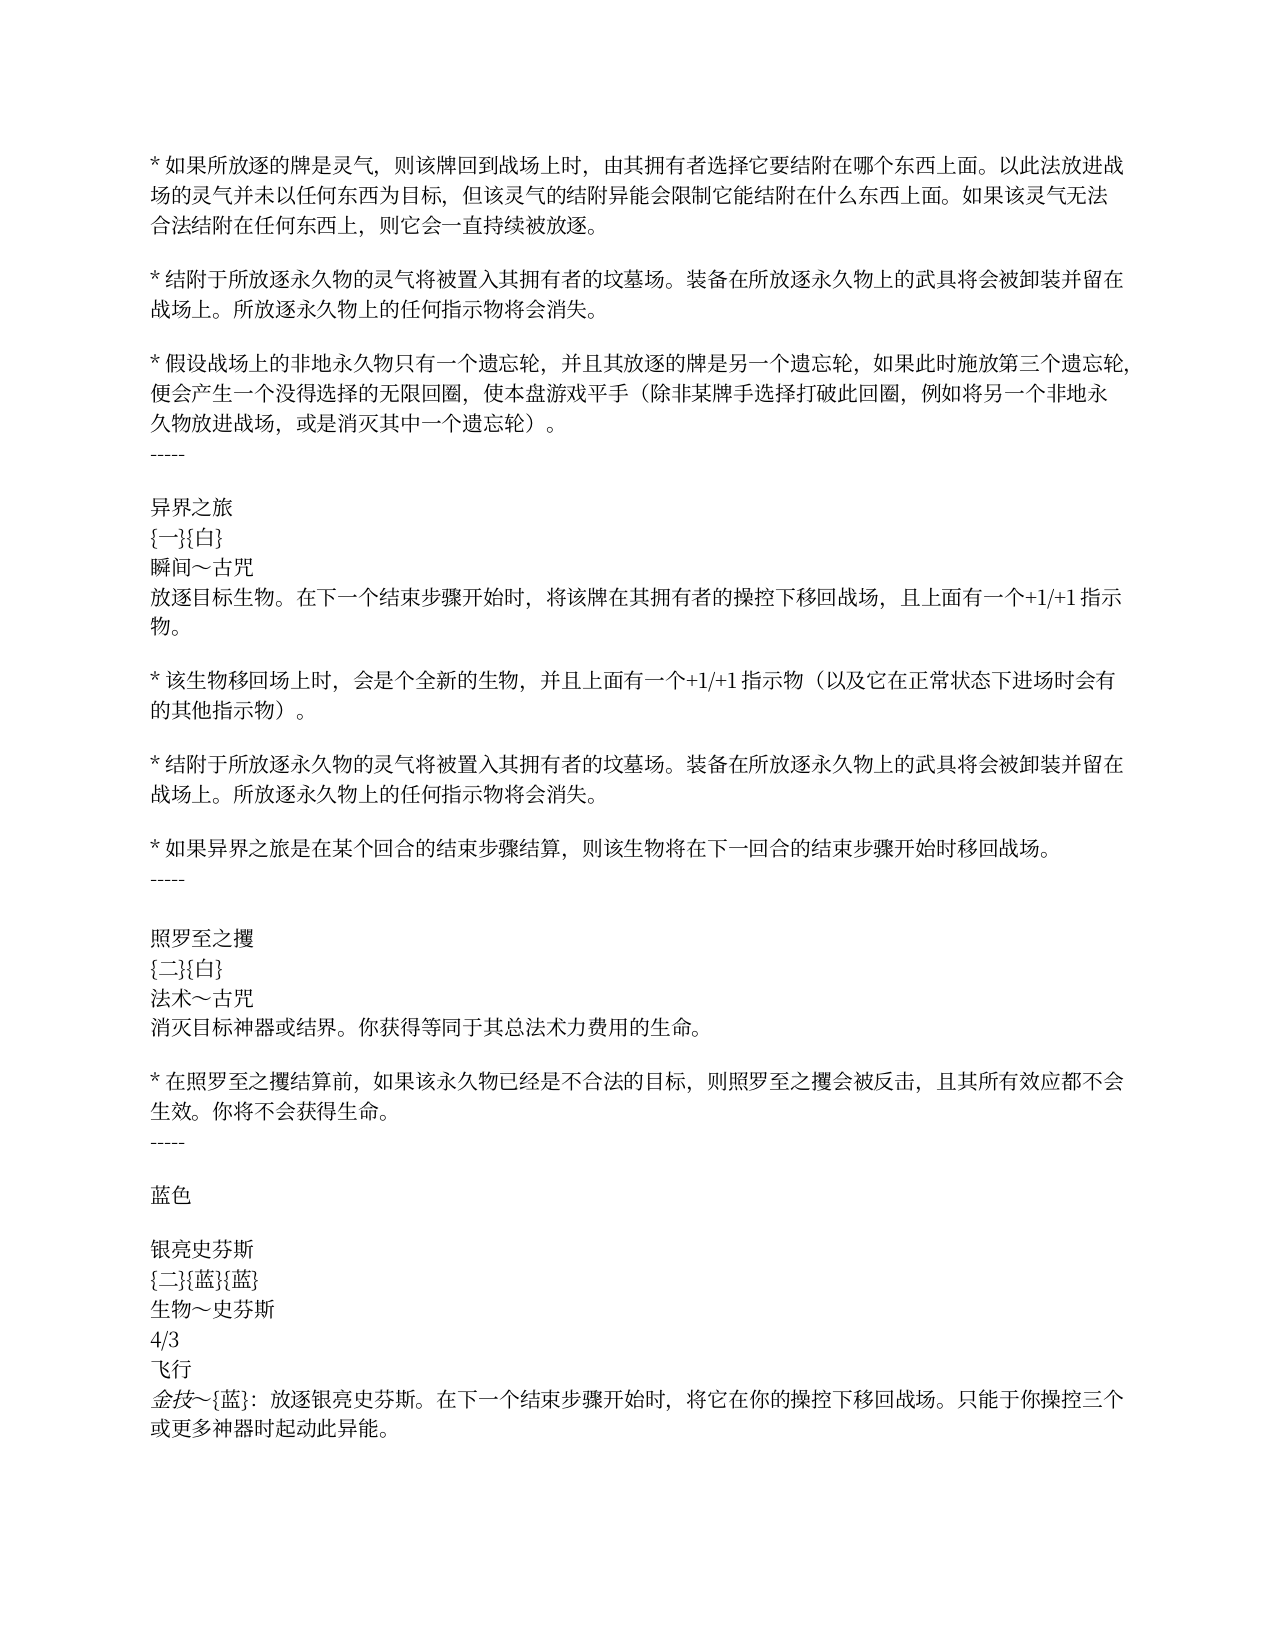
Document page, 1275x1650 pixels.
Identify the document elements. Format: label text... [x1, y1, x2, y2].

text 消灭目标神器或结界。你获得等同于其总法术力费用的生命。 [150, 1012, 1125, 1042]
text ----- [150, 1126, 1125, 1156]
text 瞬间～古咒 [150, 551, 1125, 581]
text * 如果所放逐的牌是灵气，则该牌回到战场上时，由其拥有者选择它要结附在哪个东西上面。以此法放进战场的灵气并未以任何东西为目标，但该灵气的结附异能会限制它能结附在什么东西上面。如果该灵气无法合法结附在任何东西上，则它会一直持续被放逐。 [150, 150, 1125, 240]
text * 如果异界之旅是在某个回合的结束步骤结算，则该生物将在下一回合的结束步骤开始时移回战场。 [150, 832, 1125, 862]
text {二}{蓝}{蓝} [150, 1263, 1125, 1293]
text 异界之旅 [150, 491, 1125, 521]
text 照罗至之攫 [150, 922, 1125, 952]
text * 在照罗至之攫结算前，如果该永久物已经是不合法的目标，则照罗至之攫会被反击，且其所有效应都不会生效。你将不会获得生命。 [150, 1066, 1125, 1126]
text * 结附于所放逐永久物的灵气将被置入其拥有者的坟墓场。装备在所放逐永久物上的武具将会被卸装并留在战场上。所放逐永久物上的任何指示物将会消失。 [150, 264, 1125, 323]
text * 该生物移回场上时，会是个全新的生物，并且上面有一个+1/+1指示物（以及它在正常状态下进场时会有的其他指示物）。 [150, 665, 1125, 724]
text 金技～{蓝}：放逐银亮史芬斯。在下一个结束步骤开始时，将它在你的操控下移回战场。只能于你操控三个或更多神器时起动此异能。 [150, 1383, 1125, 1443]
text ----- [150, 862, 1125, 892]
text 生物～史芬斯 [150, 1293, 1125, 1323]
text 蓝色 [150, 1179, 1125, 1209]
text 飞行 [150, 1353, 1125, 1383]
text 银亮史芬斯 [150, 1233, 1125, 1263]
text 法术～古咒 [150, 982, 1125, 1012]
text ----- [150, 437, 1125, 467]
text 4/3 [150, 1323, 1125, 1353]
text 放逐目标生物。在下一个结束步骤开始时，将该牌在其拥有者的操控下移回战场，且上面有一个+1/+1指示物。 [150, 581, 1125, 641]
text {二}{白} [150, 952, 1125, 982]
text {一}{白} [150, 521, 1125, 551]
text * 假设战场上的非地永久物只有一个遗忘轮，并且其放逐的牌是另一个遗忘轮，如果此时施放第三个遗忘轮，便会产生一个没得选择的无限回圈，使本盘游戏平手（除非某牌手选择打破此回圈，例如将另一个非地永久物放进战场，或是消灭其中一个遗忘轮）。 [150, 348, 1125, 437]
text * 结附于所放逐永久物的灵气将被置入其拥有者的坟墓场。装备在所放逐永久物上的武具将会被卸装并留在战场上。所放逐永久物上的任何指示物将会消失。 [150, 749, 1125, 808]
